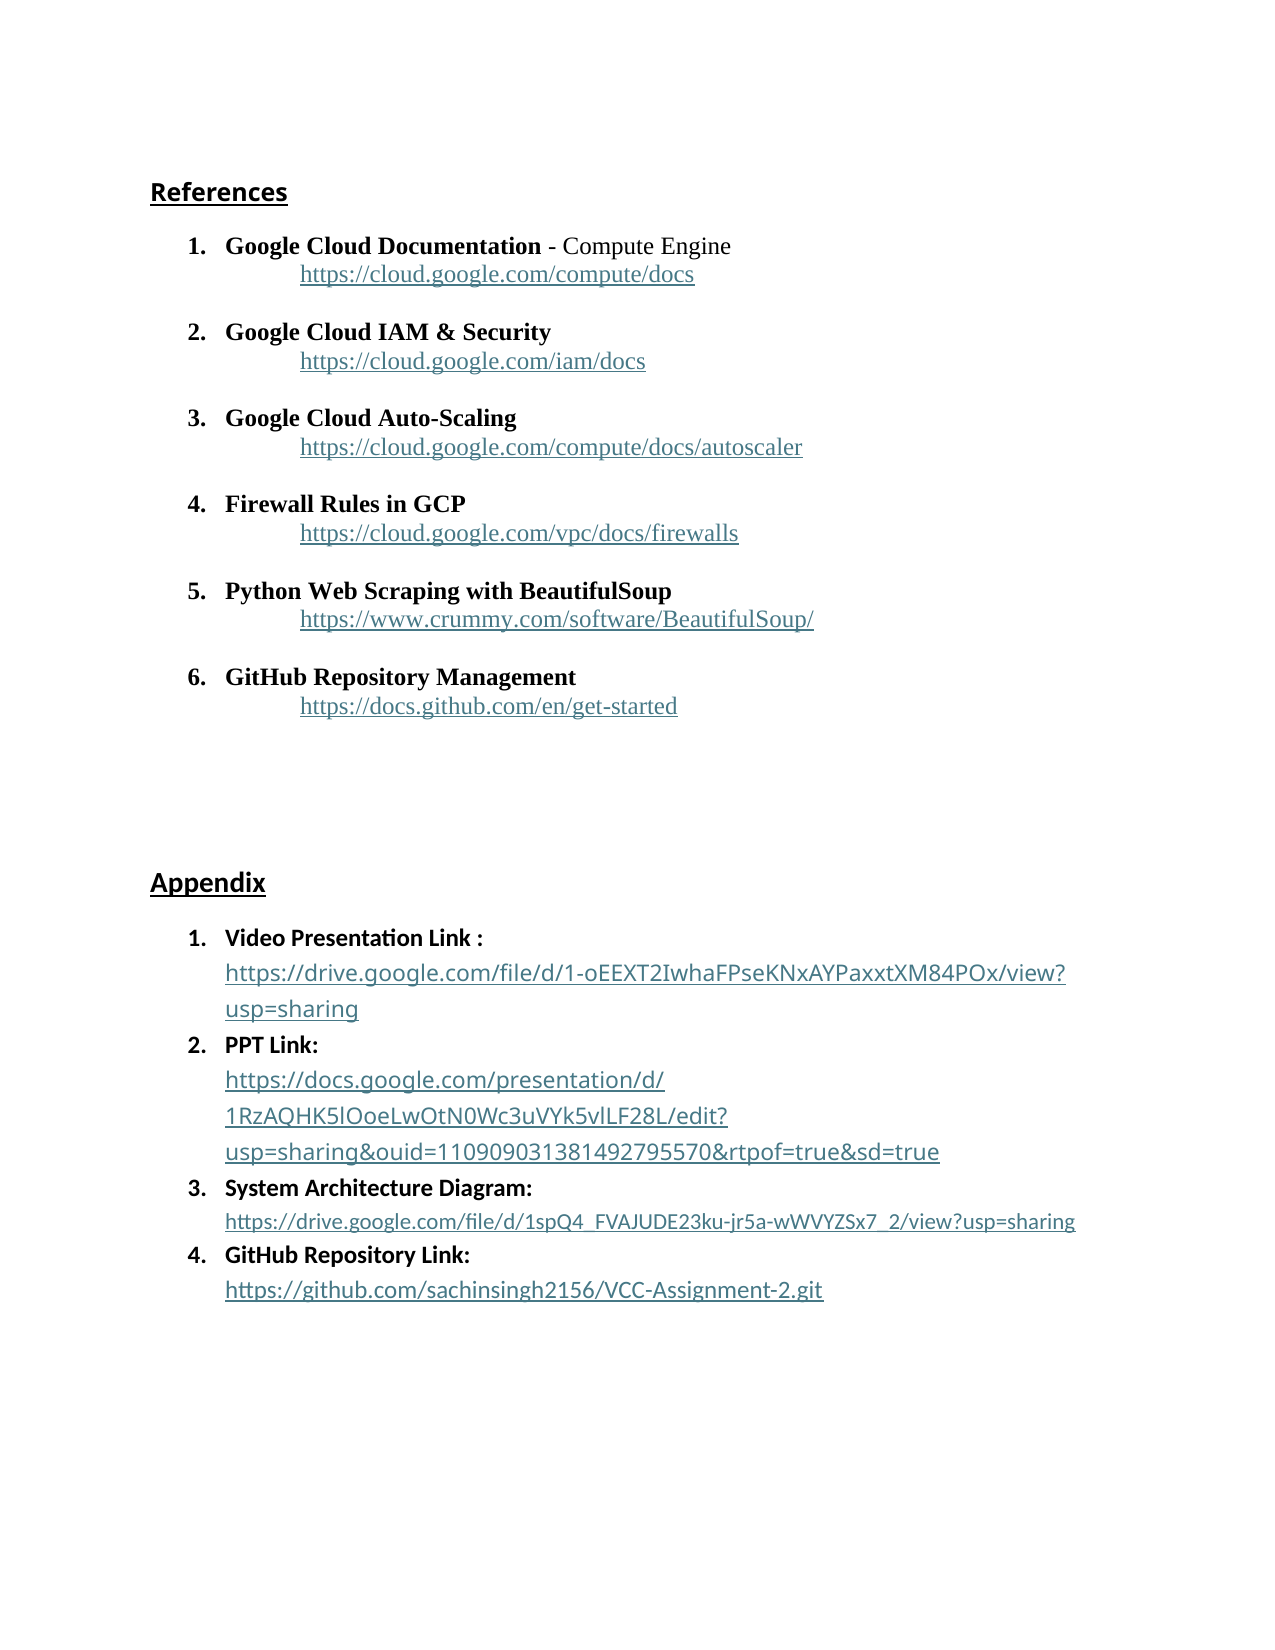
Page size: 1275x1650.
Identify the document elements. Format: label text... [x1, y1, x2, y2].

text https://cloud.google.com/iam/docs [300, 346, 1125, 374]
list https://drive.google.com/file/d/1spQ4_FVAJUDE23ku-jr5a-wWVYZSx7_2/view?usp=sharing [225, 1207, 1125, 1235]
text https://cloud.google.com/vpc/docs/firewalls [300, 518, 1125, 547]
text https://cloud.google.com/compute/docs [300, 259, 1125, 288]
list https://drive.google.com/file/d/1-oEEXT2IwhaFPseKNxAYPaxxtXM84POx/view?usp=sharing [225, 957, 1125, 1024]
list GitHub Repository Link: [187, 1239, 1125, 1269]
list PPT Link: [187, 1029, 1125, 1059]
list Google Cloud Documentation - Compute Engine [187, 231, 1125, 259]
text References [150, 175, 1125, 209]
list https://docs.google.com/presentation/d/1RzAQHK5lOoeLwOtN0Wc3uVYk5vlLF28L/edit?usp=sharing&ouid=110909031381492795570&rtpof=true&sd=true [225, 1064, 1125, 1167]
text Appendix [150, 864, 1125, 900]
list https://github.com/sachinsingh2156/VCC-Assignment-2.git [225, 1274, 1125, 1304]
list System Architecture Diagram: [187, 1172, 1125, 1202]
list GitHub Repository Management [187, 662, 1125, 691]
list Python Web Scraping with BeautifulSoup [187, 576, 1125, 604]
text https://docs.github.com/en/get-started [300, 691, 1125, 719]
text https://www.crummy.com/software/BeautifulSoup/ [300, 604, 1125, 633]
list Google Cloud IAM & Security [187, 317, 1125, 346]
text https://cloud.google.com/compute/docs/autoscaler [300, 432, 1125, 461]
list Google Cloud Auto-Scaling [187, 403, 1125, 432]
list Video Presentation Link : [187, 922, 1125, 953]
list Firewall Rules in GCP [187, 489, 1125, 518]
